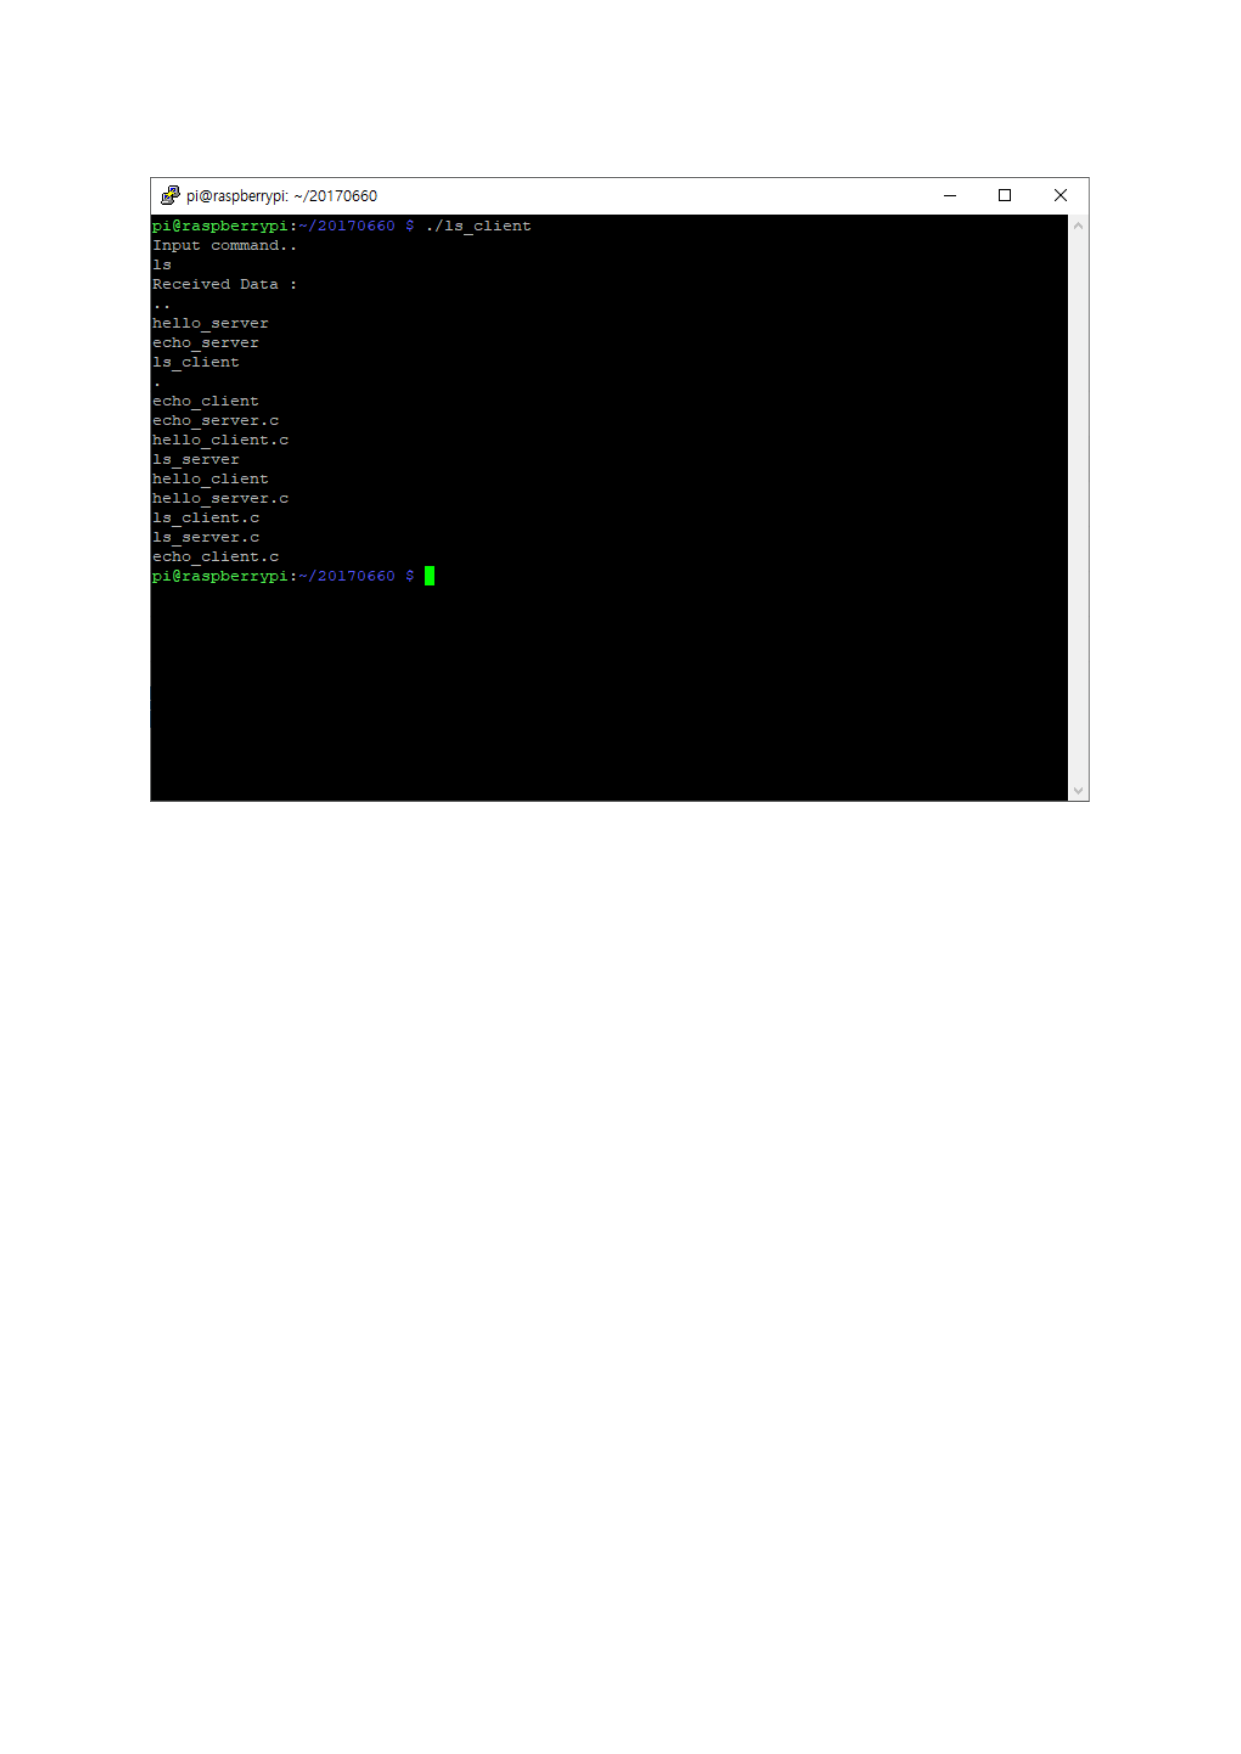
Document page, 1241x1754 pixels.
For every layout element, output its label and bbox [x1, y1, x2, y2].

picture [150, 177, 1090, 802]
